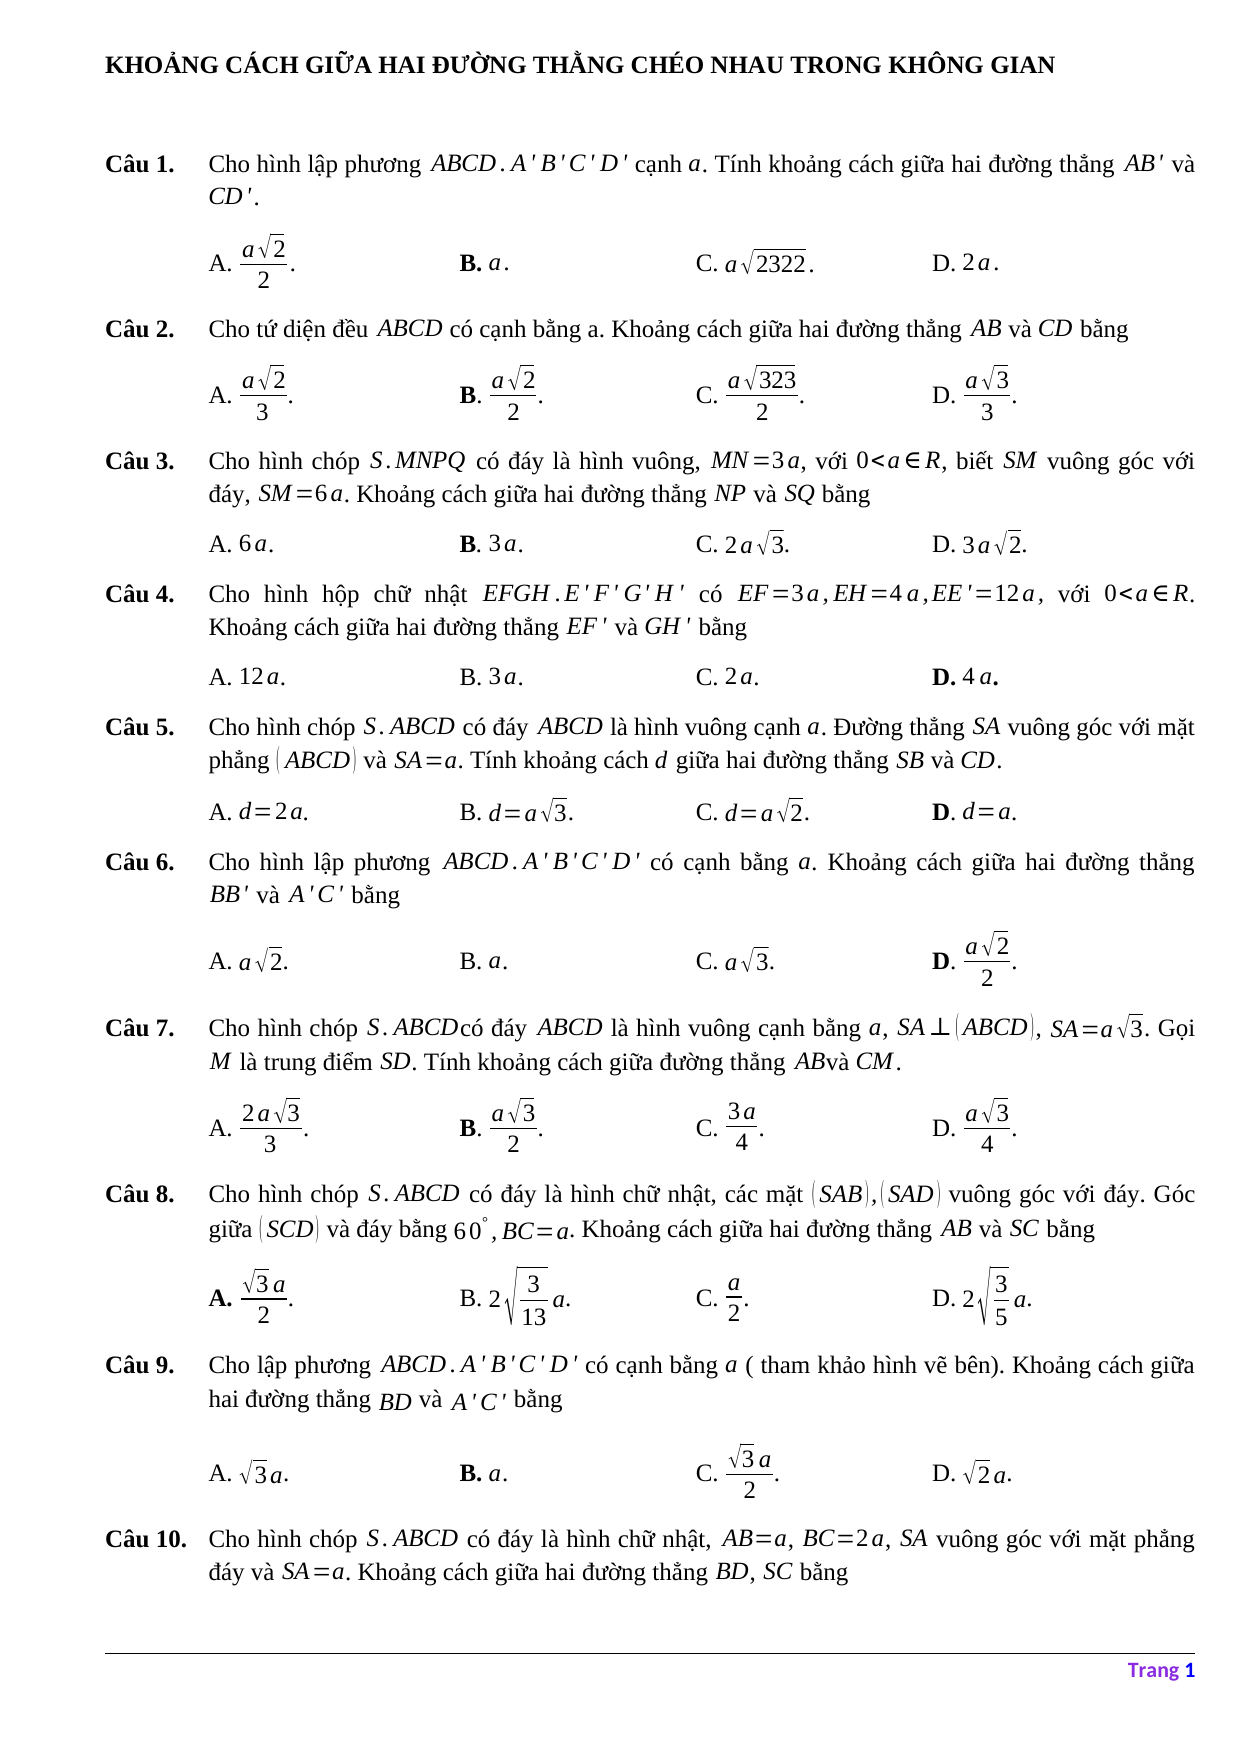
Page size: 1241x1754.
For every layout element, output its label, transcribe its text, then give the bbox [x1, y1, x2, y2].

text Câu 5. Cho hình chóp có đáy là hình vuông cạnh . Đường thẳng vuông góc với mặt phẳng và . Tính khoảng cách giữa hai đường thẳng và . [105, 712, 1195, 775]
text Câu 8. Cho hình chóp có đáy là hình chữ nhật, các mặt vuông góc với đáy. Góc giữa và đáy bằng . Khoảng cách giữa hai đường thẳng và bằng [105, 1178, 1195, 1244]
text A. . B. . C. . D. . [208, 1096, 1195, 1157]
text A. . B. . C. . D. . [208, 930, 1195, 991]
text Câu 10. Cho hình chóp có đáy là hình chữ nhật, , , vuông góc với mặt phẳng đáy và . Khoảng cách giữa hai đường thẳng , bằng [105, 1524, 1195, 1586]
text KHOẢNG CÁCH GIỮA HAI ĐƯỜNG THẰNG CHÉO NHAU TRONG KHÔNG GIAN [105, 50, 1195, 79]
text Câu 3. Cho hình chóp có đáy là hình vuông, , với , biết vuông góc với đáy, . Khoảng cách giữa hai đường thẳng và bằng [105, 446, 1195, 508]
text Câu 9. Cho lập phương có cạnh bằng ( tham khảo hình vẽ bên). Khoảng cách giữa hai đường thẳng và bằng [105, 1350, 1195, 1420]
text A. . B. . C. . D. . [208, 1442, 1195, 1503]
text A. . B. . C. . D. . [208, 1265, 1195, 1329]
text A. . B. . C. . D. . [208, 528, 1195, 558]
text A. . B. . C. . D. . [208, 662, 1195, 691]
text Câu 1. Cho hình lập phương cạnh . Tính khoảng cách giữa hai đường thẳng và . [105, 149, 1195, 211]
text Câu 6. Cho hình lập phương có cạnh bằng . Khoảng cách giữa hai đường thẳng và bằng [105, 847, 1195, 909]
text Câu 7. Cho hình chóp có đáy là hình vuông cạnh bằng , , . Gọi là trung điểm . Tính khoảng cách giữa đường thẳng và . [105, 1012, 1195, 1076]
text A. . B. . C. . D. . [208, 364, 1195, 425]
text Câu 4. Cho hình hộp chữ nhật có với . Khoảng cách giữa hai đường thẳng và bằng [105, 579, 1195, 641]
text Câu 2. Cho tứ diện đều có cạnh bằng a. Khoảng cách giữa hai đường thẳng và bằng [105, 314, 1195, 343]
text A. B. C. D. [208, 232, 1195, 293]
text A. . B. . C. . D. . [208, 796, 1195, 826]
